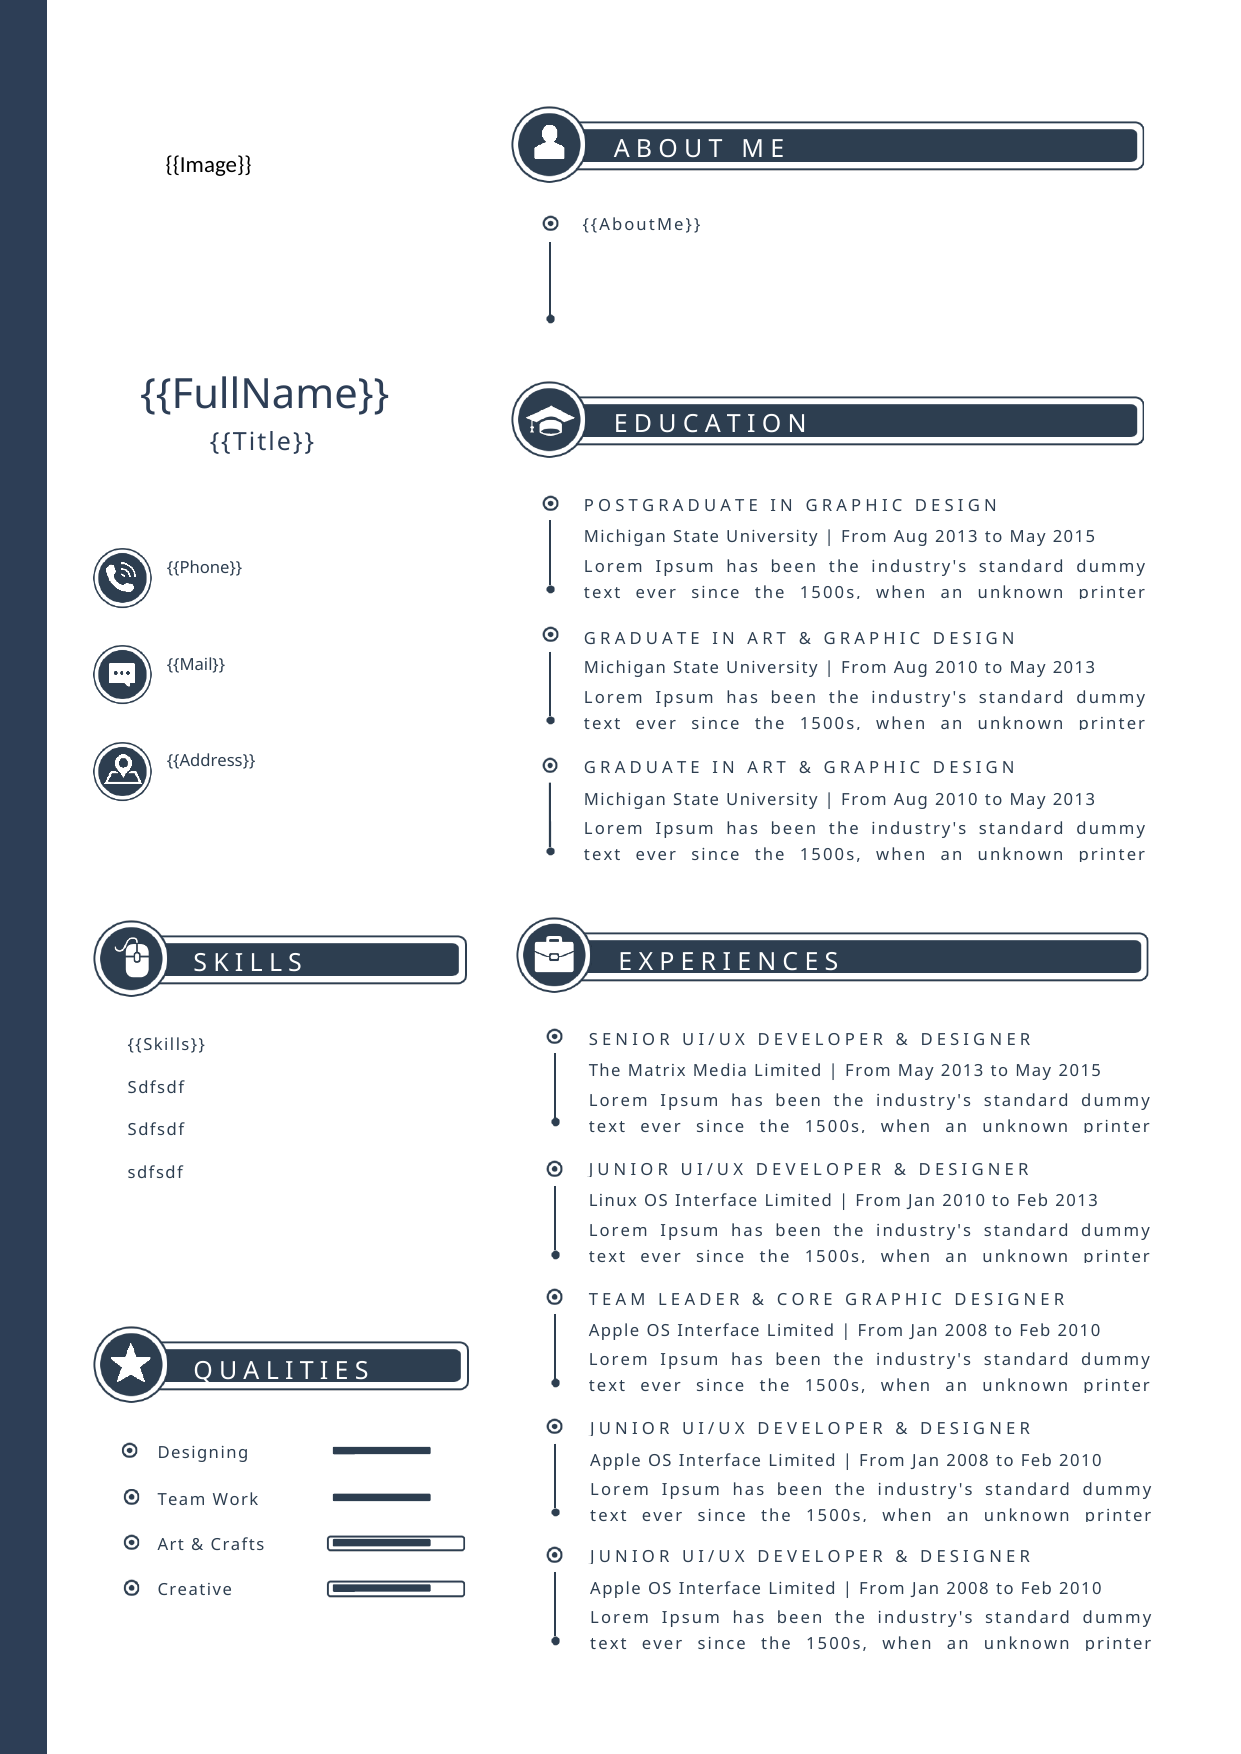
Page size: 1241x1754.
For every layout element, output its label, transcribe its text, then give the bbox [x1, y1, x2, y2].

picture [92, 740, 153, 802]
picture [546, 1160, 563, 1177]
picture [545, 313, 555, 324]
picture [542, 626, 559, 642]
picture [542, 757, 558, 773]
picture [92, 1325, 471, 1404]
picture [542, 495, 559, 511]
picture [123, 1534, 140, 1550]
picture [662, 141, 674, 150]
picture [511, 104, 1145, 184]
picture [515, 915, 1149, 994]
picture [545, 584, 555, 594]
picture [123, 1489, 140, 1505]
picture [550, 1249, 560, 1260]
picture [550, 1507, 560, 1517]
picture [542, 215, 559, 231]
picture [545, 846, 555, 856]
picture [546, 1288, 563, 1305]
picture [511, 379, 1144, 459]
picture [640, 141, 647, 147]
picture [546, 1028, 563, 1044]
picture [546, 1418, 563, 1434]
picture [123, 1579, 140, 1596]
picture [92, 918, 469, 998]
text {{Image}} [150, 150, 511, 178]
picture [92, 643, 153, 705]
picture [546, 1546, 563, 1563]
text {{Image}} [589, 150, 1090, 178]
picture [121, 1442, 138, 1458]
picture [550, 1377, 560, 1388]
picture [545, 715, 555, 725]
picture [92, 546, 153, 609]
picture [326, 1579, 466, 1598]
picture [326, 1534, 466, 1552]
picture [550, 1116, 560, 1127]
picture [550, 1635, 560, 1646]
